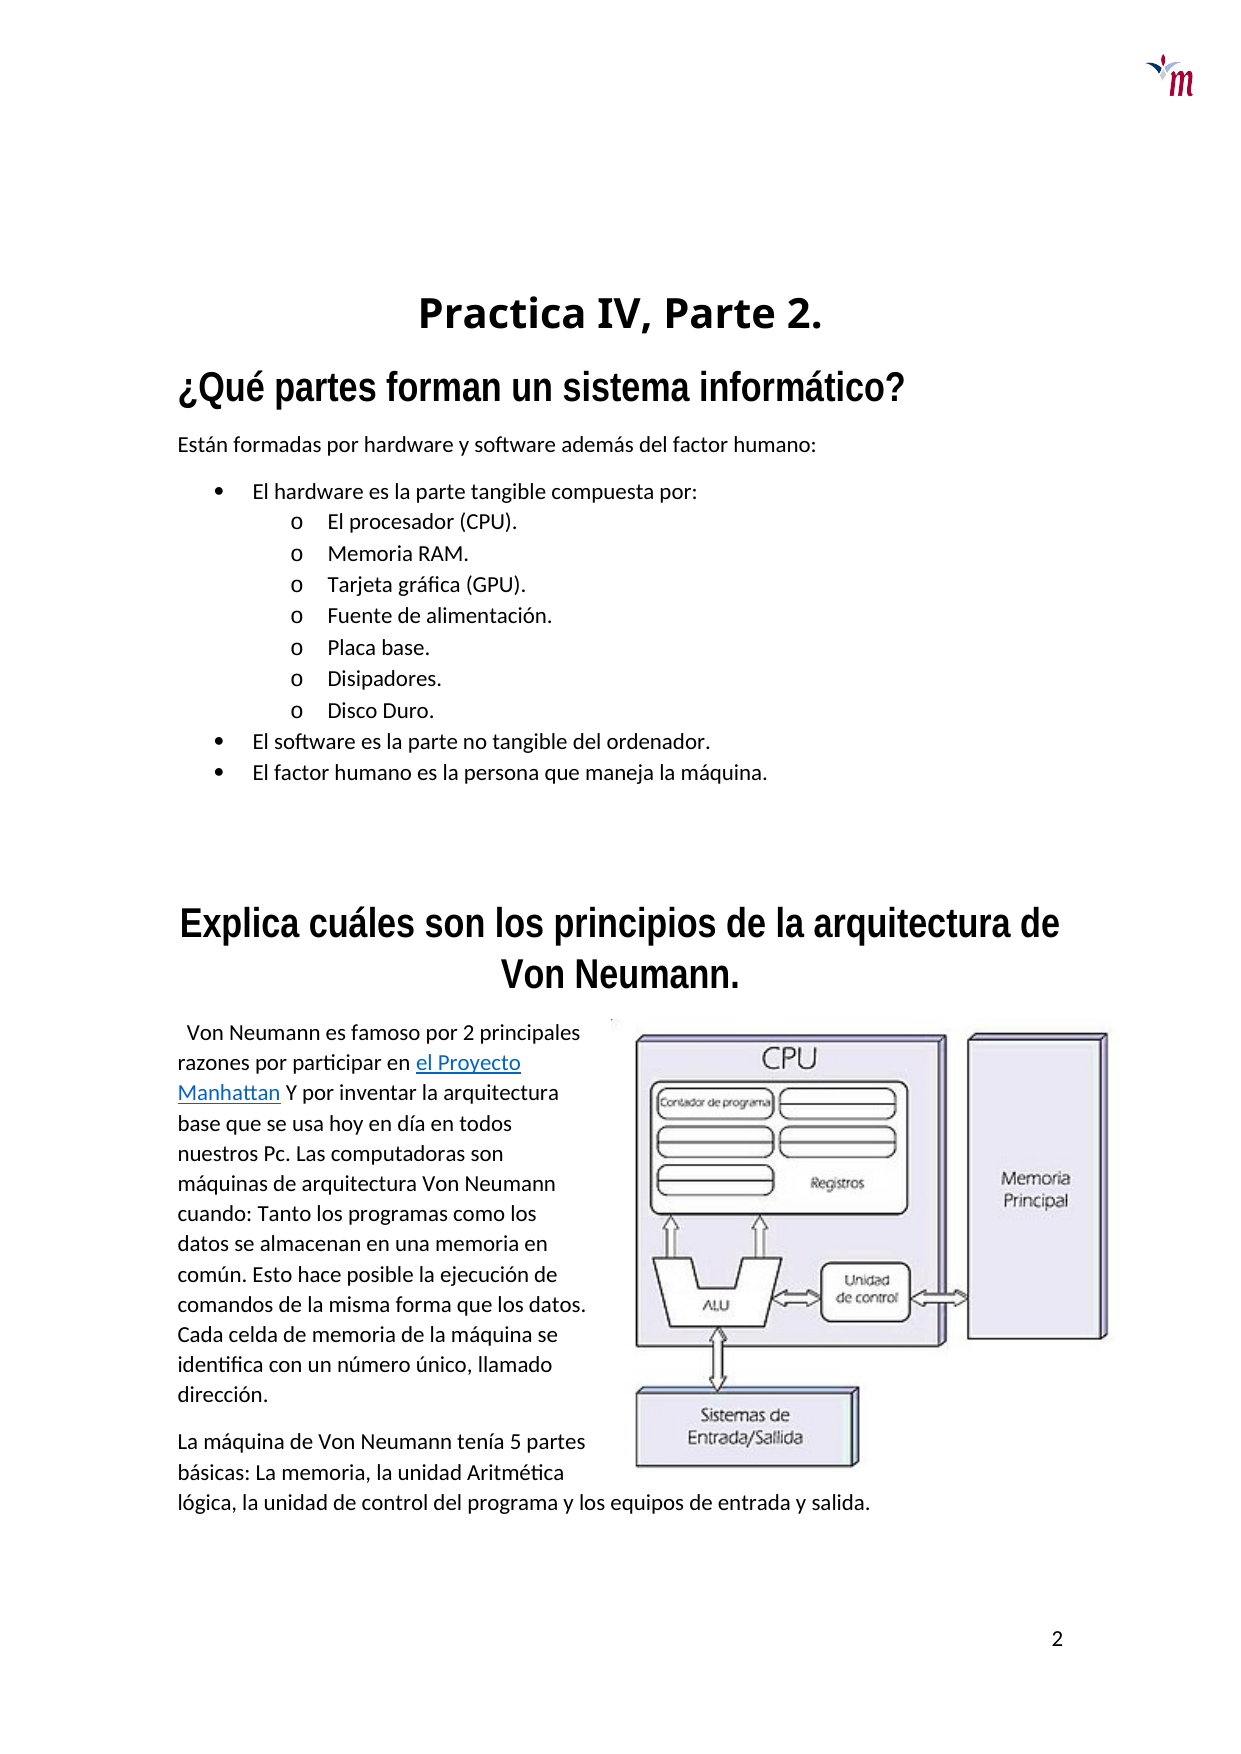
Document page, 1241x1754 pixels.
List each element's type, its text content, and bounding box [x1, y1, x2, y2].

text La máquina de Von Neumann tenía 5 partes básicas: La memoria, la unidad Aritmética lógica, la unidad de control del programa y los equipos de entrada y salida. [177, 1427, 1063, 1516]
picture [1141, 47, 1202, 101]
list Disco Duro. [290, 696, 1063, 725]
list Fuente de alimentación. [290, 602, 1063, 631]
picture [611, 1019, 1123, 1472]
text Explica cuáles son los principios de la arquitectura de Von Neumann. [177, 898, 1063, 998]
text Practica IV, Parte 2. [177, 284, 1063, 341]
list Tarjeta gráfica (GPU). [290, 570, 1063, 599]
list El hardware es la parte tangible compuesta por: [215, 477, 1063, 505]
list Placa base. [290, 633, 1063, 662]
text Están formadas por hardware y software además del factor humano: [177, 430, 1063, 458]
list Memoria RAM. [290, 539, 1063, 568]
list El procesador (CPU). [290, 507, 1063, 536]
list El factor humano es la persona que maneja la máquina. [215, 758, 1063, 786]
list El software es la parte no tangible del ordenador. [215, 727, 1063, 756]
text ¿Qué partes forman un sistema informático? [177, 362, 1063, 410]
text Von Neumann es famoso por 2 principales razones por participar en el Proyecto Manhattan Y por inventar la arquitectura base que se usa hoy en día en todos nuestros Pc. Las computadoras son máquinas de arquitectura Von Neumann cuando: Tanto los programas como los datos se almacenan en una memoria en común. Esto hace posible la ejecución de comandos de la misma forma que los datos. Cada celda de memoria de la máquina se identifica con un número único, llamado dirección. [177, 1018, 1063, 1409]
list Disipadores. [290, 664, 1063, 694]
